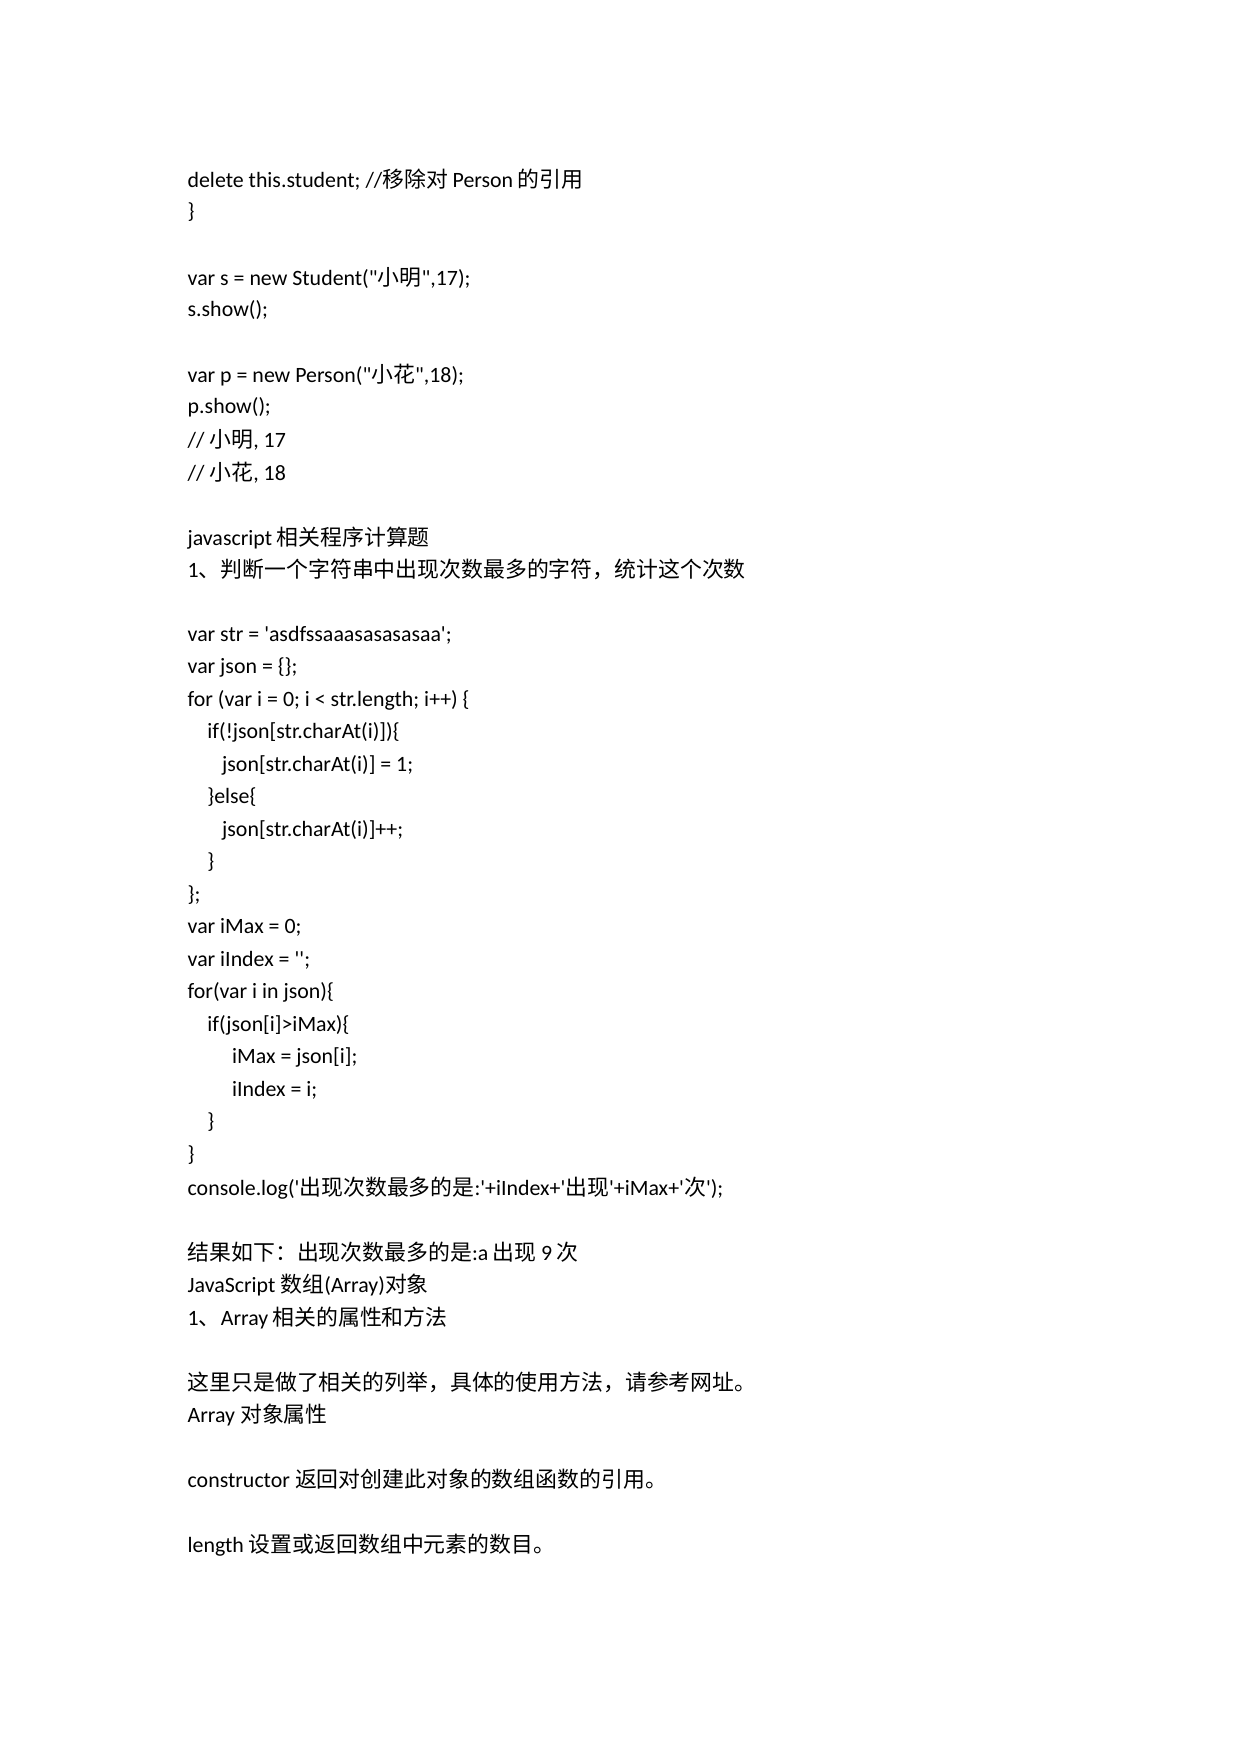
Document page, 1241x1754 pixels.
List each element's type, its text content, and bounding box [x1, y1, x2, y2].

text for(var i in json){ [187, 974, 1053, 1007]
text 1、判断一个字符串中出现次数最多的字符，统计这个次数 [187, 552, 1053, 584]
text }; [187, 877, 1053, 909]
text delete this.student; //移除对Person的引用 [187, 162, 1053, 194]
text p.show(); [187, 389, 1053, 422]
text var json = {}; [187, 649, 1053, 682]
text 结果如下：出现次数最多的是:a出现9次 [187, 1234, 1053, 1267]
text // 小花, 18 [187, 454, 1053, 487]
text var str = 'asdfssaaasasasasaa'; [187, 617, 1053, 649]
text var iIndex = ''; [187, 942, 1053, 974]
text // 小明, 17 [187, 422, 1053, 454]
text iMax = json[i]; [187, 1039, 1053, 1072]
text json[str.charAt(i)] = 1; [187, 747, 1053, 779]
text } [187, 1104, 1053, 1137]
text }else{ [187, 779, 1053, 812]
text JavaScript 数组(Array)对象 [187, 1267, 1053, 1299]
text Array 对象属性 [187, 1397, 1053, 1429]
text } [187, 1137, 1053, 1169]
text var s = new Student("小明",17); [187, 259, 1053, 292]
text var p = new Person("小花",18); [187, 357, 1053, 389]
text javascript相关程序计算题 [187, 519, 1053, 552]
text iIndex = i; [187, 1072, 1053, 1104]
text console.log('出现次数最多的是:'+iIndex+'出现'+iMax+'次'); [187, 1169, 1053, 1202]
text var iMax = 0; [187, 909, 1053, 942]
text if(json[i]>iMax){ [187, 1007, 1053, 1039]
text json[str.charAt(i)]++; [187, 812, 1053, 844]
text length 设置或返回数组中元素的数目。 [187, 1527, 1053, 1559]
text s.show(); [187, 292, 1053, 324]
text 1、Array相关的属性和方法 [187, 1299, 1053, 1332]
text 这里只是做了相关的列举，具体的使用方法，请参考网址。 [187, 1364, 1053, 1397]
text for (var i = 0; i < str.length; i++) { [187, 682, 1053, 714]
text if(!json[str.charAt(i)]){ [187, 714, 1053, 747]
text } [187, 844, 1053, 877]
text } [187, 194, 1053, 227]
text constructor 返回对创建此对象的数组函数的引用。 [187, 1462, 1053, 1494]
